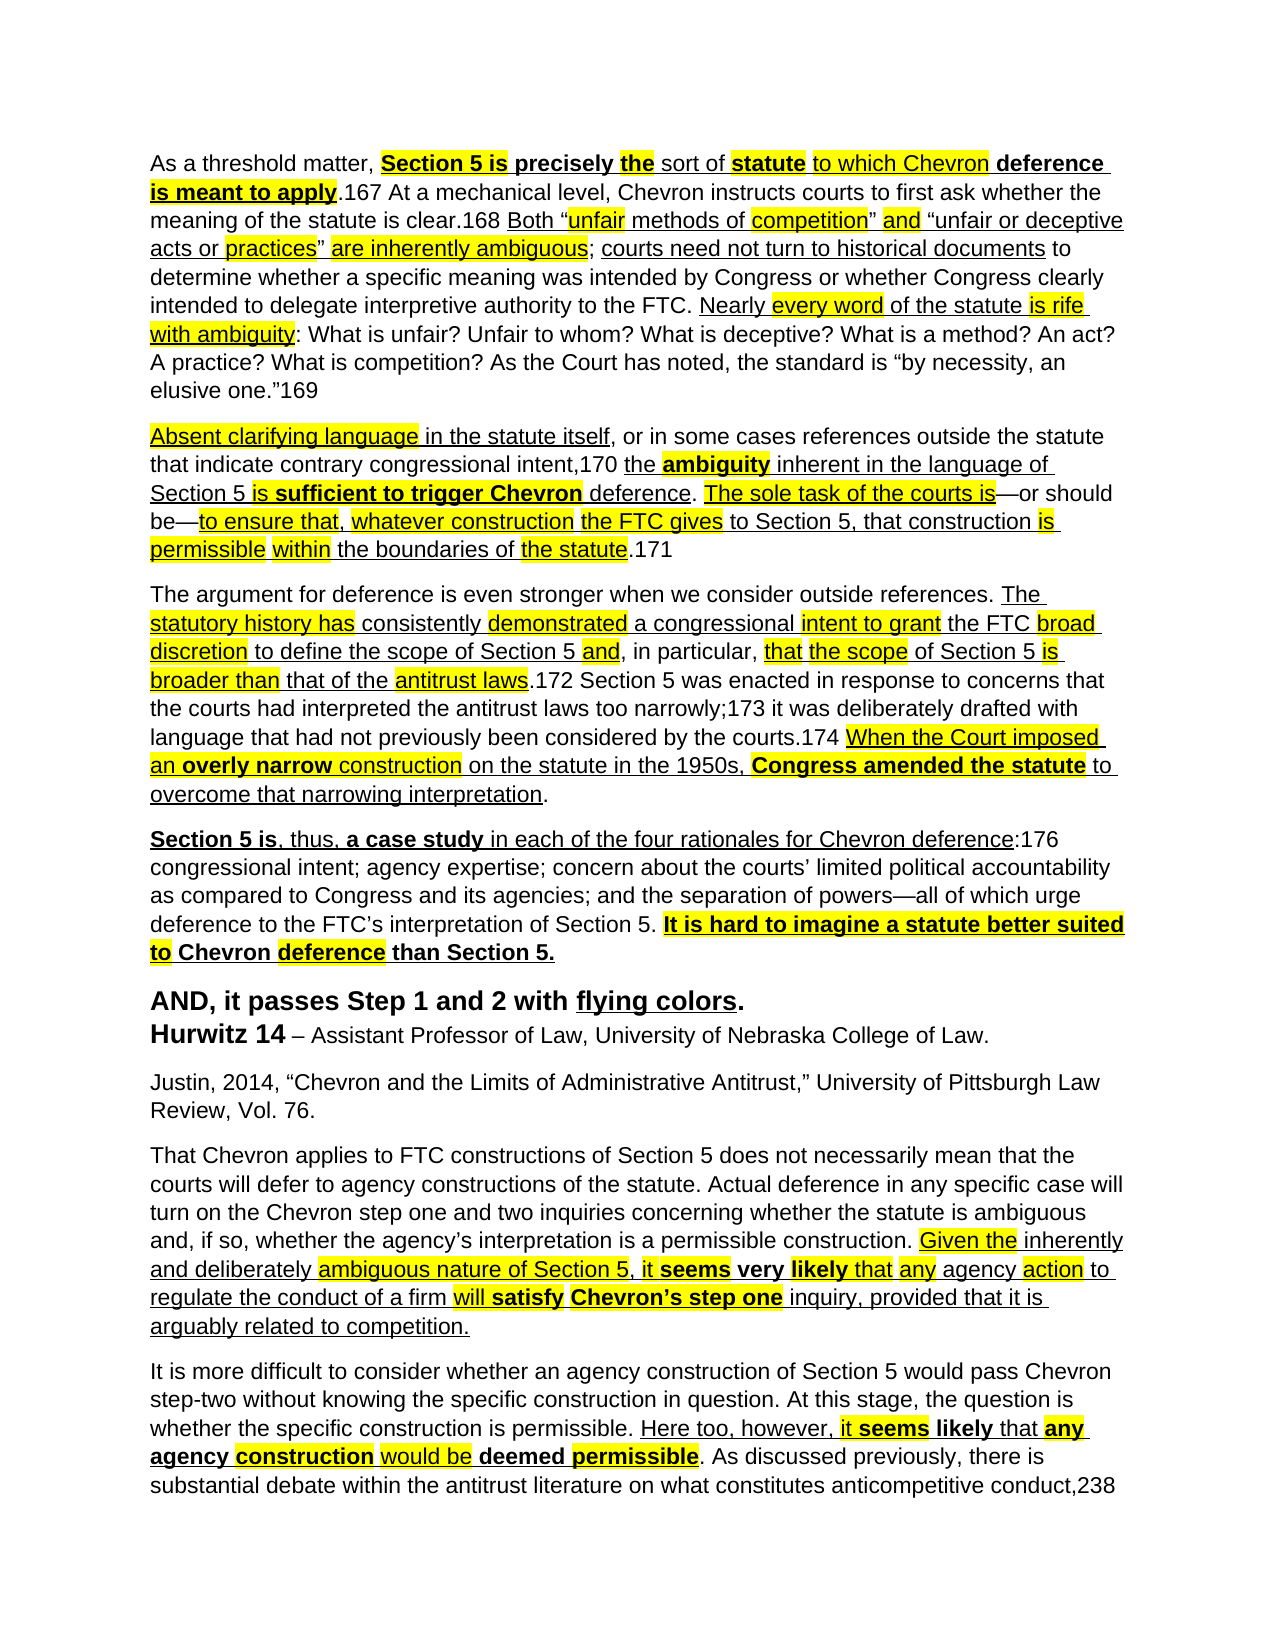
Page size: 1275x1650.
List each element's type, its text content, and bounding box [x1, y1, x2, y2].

text That Chevron applies to FTC constructions of Section 5 does not necessarily mean that the courts will defer to agency constructions of the statute. Actual deference in any specific case will turn on the Chevron step one and two inquiries concerning whether the statute is ambiguous and, if so, whether the agency’s interpretation is a permissible construction. Given the inherently and deliberately ambiguous nature of Section 5, it seems very likely that any agency action to regulate the conduct of a firm will satisfy Chevron’s step one inquiry, provided that it is arguably related to competition. [150, 1142, 1125, 1339]
text Absent clarifying language in the statute itself, or in some cases references outside the statute that indicate contrary congressional intent,170 the ambiguity inherent in the language of Section 5 is sufficient to trigger Chevron deference. The sole task of the courts is—or should be—to ensure that, whatever construction the FTC gives to Section 5, that construction is permissible within the boundaries of the statute.171 [150, 423, 1125, 563]
subtitle AND, it passes Step 1 and 2 with flying colors. [150, 984, 1125, 1016]
text The argument for deference is even stronger when we consider outside references. The statutory history has consistently demonstrated a congressional intent to grant the FTC broad discretion to define the scope of Section 5 and, in particular, that the scope of Section 5 is broader than that of the antitrust laws.172 Section 5 was enacted in response to concerns that the courts had interpreted the antitrust laws too narrowly;173 it was deliberately drafted with language that had not previously been considered by the courts.174 When the Court imposed an overly narrow construction on the statute in the 1950s, Congress amended the statute to overcome that narrowing interpretation. [150, 581, 1125, 807]
text As a threshold matter, Section 5 is precisely the sort of statute to which Chevron deference is meant to apply.167 At a mechanical level, Chevron instructs courts to first ask whether the meaning of the statute is clear.168 Both “unfair methods of competition” and “unfair or deceptive acts or practices” are inherently ambiguous; courts need not turn to historical documents to determine whether a specific meaning was intended by Congress or whether Congress clearly intended to delegate interpretive authority to the FTC. Nearly every word of the statute is rife with ambiguity: What is unfair? Unfair to whom? What is deceptive? What is a method? An act? A practice? What is competition? As the Court has noted, the standard is “by necessity, an elusive one.”169 [150, 150, 1125, 404]
text Justin, 2014, “Chevron and the Limits of Administrative Antitrust,” University of Pittsburgh Law Review, Vol. 76. [150, 1069, 1125, 1123]
text Section 5 is, thus, a case study in each of the four rationales for Chevron deference:176 congressional intent; agency expertise; concern about the courts’ limited political accountability as compared to Congress and its agencies; and the separation of powers—all of which urge deference to the FTC’s interpretation of Section 5. It is hard to imagine a statute better suited to Chevron deference than Section 5. [150, 826, 1125, 966]
text Hurwitz 14 – Assistant Professor of Law, University of Nebraska College of Law. [150, 1018, 1125, 1049]
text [150, 1358, 1125, 1498]
